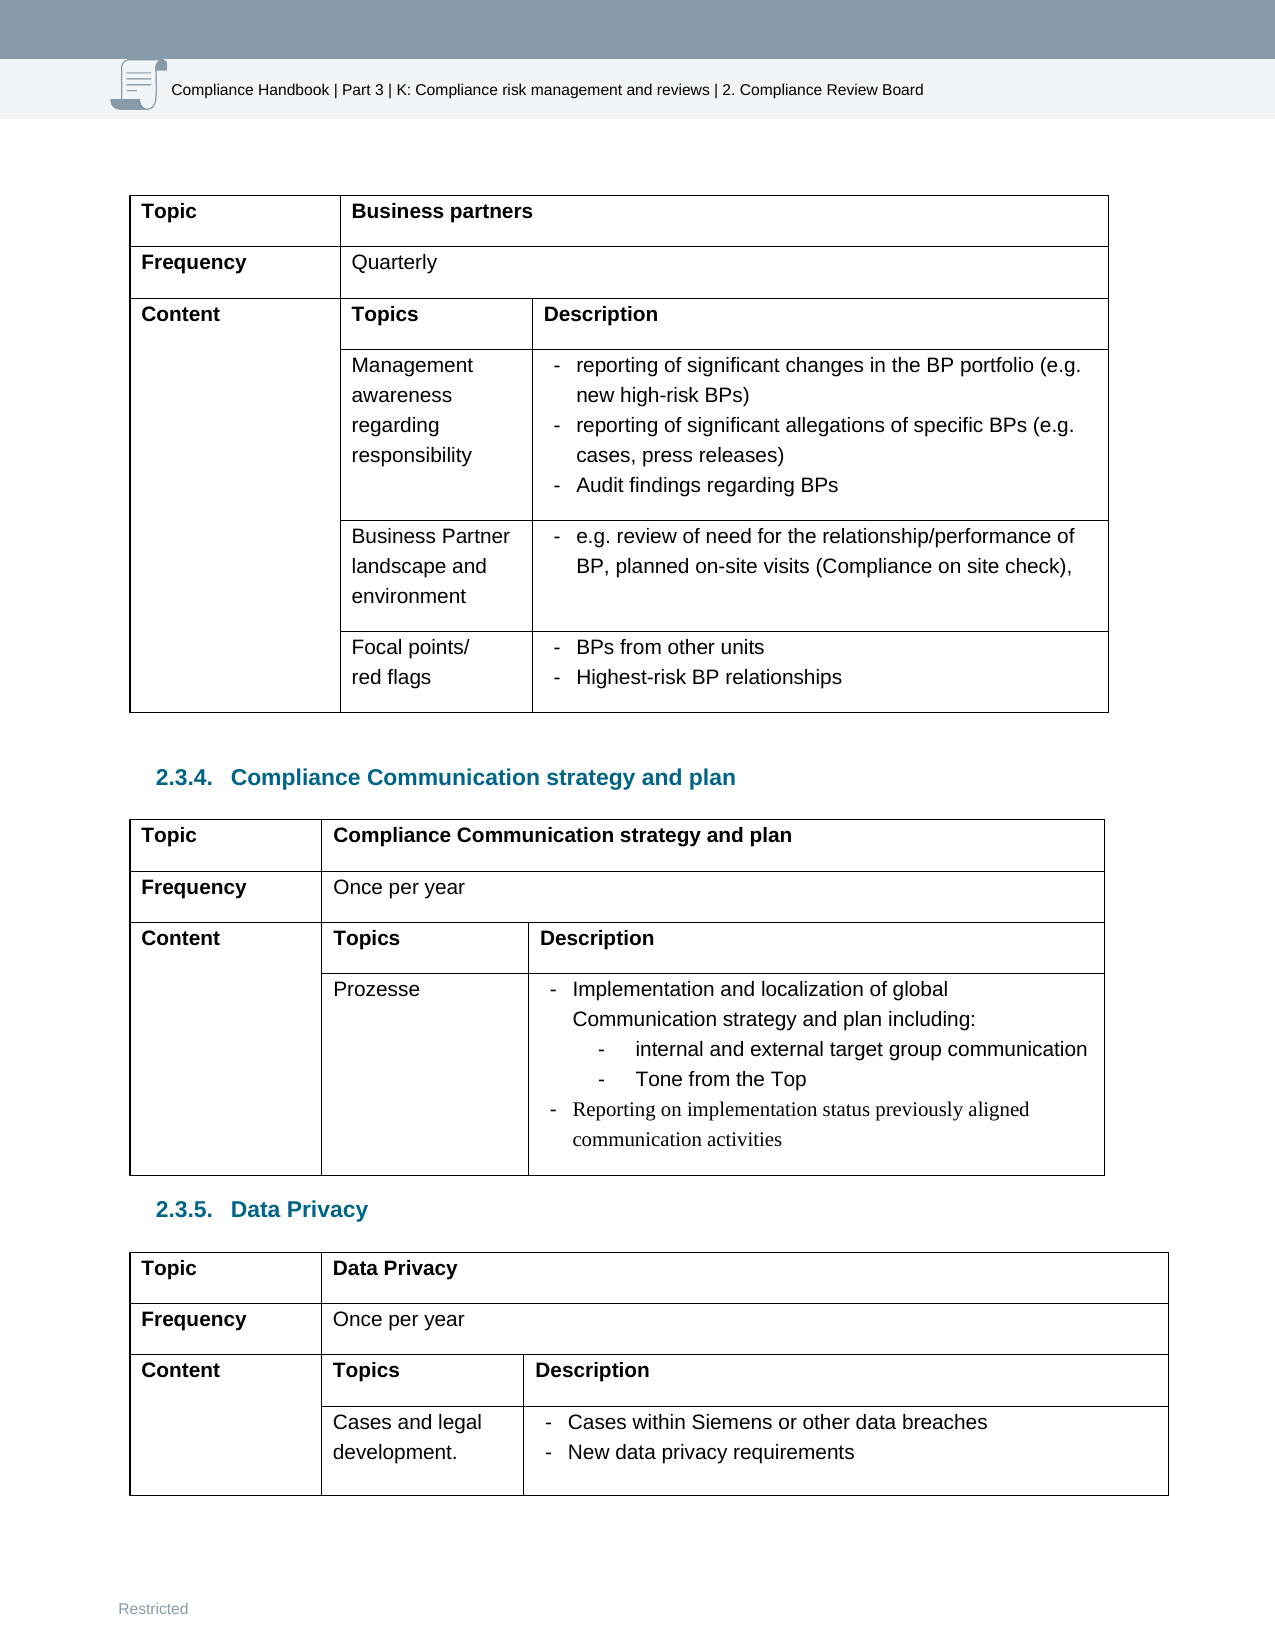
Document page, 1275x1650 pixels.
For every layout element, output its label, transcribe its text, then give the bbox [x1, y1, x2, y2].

picture [110, 59, 168, 110]
table_cell Topics [341, 299, 532, 349]
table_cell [322, 1407, 523, 1494]
table_header Topic [131, 196, 340, 246]
table_cell BPs from other units Highest-risk BP relationships [533, 632, 1108, 712]
table_cell e.g. review of need for the relationship/performance of BP, planned on-site visits (Compliance on site check), [533, 521, 1108, 631]
table_header Topic [131, 1253, 321, 1303]
table_cell Once per year [322, 872, 1104, 922]
table_cell Content [131, 923, 321, 1174]
table_cell Description [533, 299, 1108, 349]
table_cell Description [529, 923, 1104, 973]
table_cell Business Partner landscape and environment [341, 521, 532, 631]
table_cell Frequency [131, 872, 321, 922]
table_cell Quarterly [341, 247, 1108, 298]
table_header Topic [131, 820, 321, 871]
subtitle Compliance Communication strategy and plan [156, 764, 1169, 790]
table_cell Topics [322, 923, 528, 973]
table_header Data Privacy [322, 1253, 1168, 1303]
table_cell Management awareness regarding responsibility [341, 350, 532, 520]
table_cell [524, 1407, 1168, 1494]
table_cell Content [131, 299, 340, 712]
table_cell Implementation and localization of global Communication strategy and plan including: internal and external target group communication Tone from the Top Reporting on implementation status previously aligned communication activities [529, 974, 1104, 1174]
table_cell Frequency [131, 247, 340, 298]
table_cell Focal points/ red flags [341, 632, 532, 712]
table_cell Once per year [322, 1304, 1168, 1354]
table_cell Description [524, 1355, 1168, 1406]
table_cell Content [131, 1355, 321, 1494]
table_header Business partners [341, 196, 1108, 246]
table_header Compliance Communication strategy and plan [322, 820, 1104, 871]
subtitle Data Privacy [156, 1196, 1169, 1223]
table_cell Topics [322, 1355, 523, 1406]
table_cell Prozesse [322, 974, 528, 1174]
table_cell Frequency [131, 1304, 321, 1354]
table_cell reporting of significant changes in the BP portfolio (e.g. new high-risk BPs) reporting of significant allegations of specific BPs (e.g. cases, press releases) Audit findings regarding BPs [533, 350, 1108, 520]
